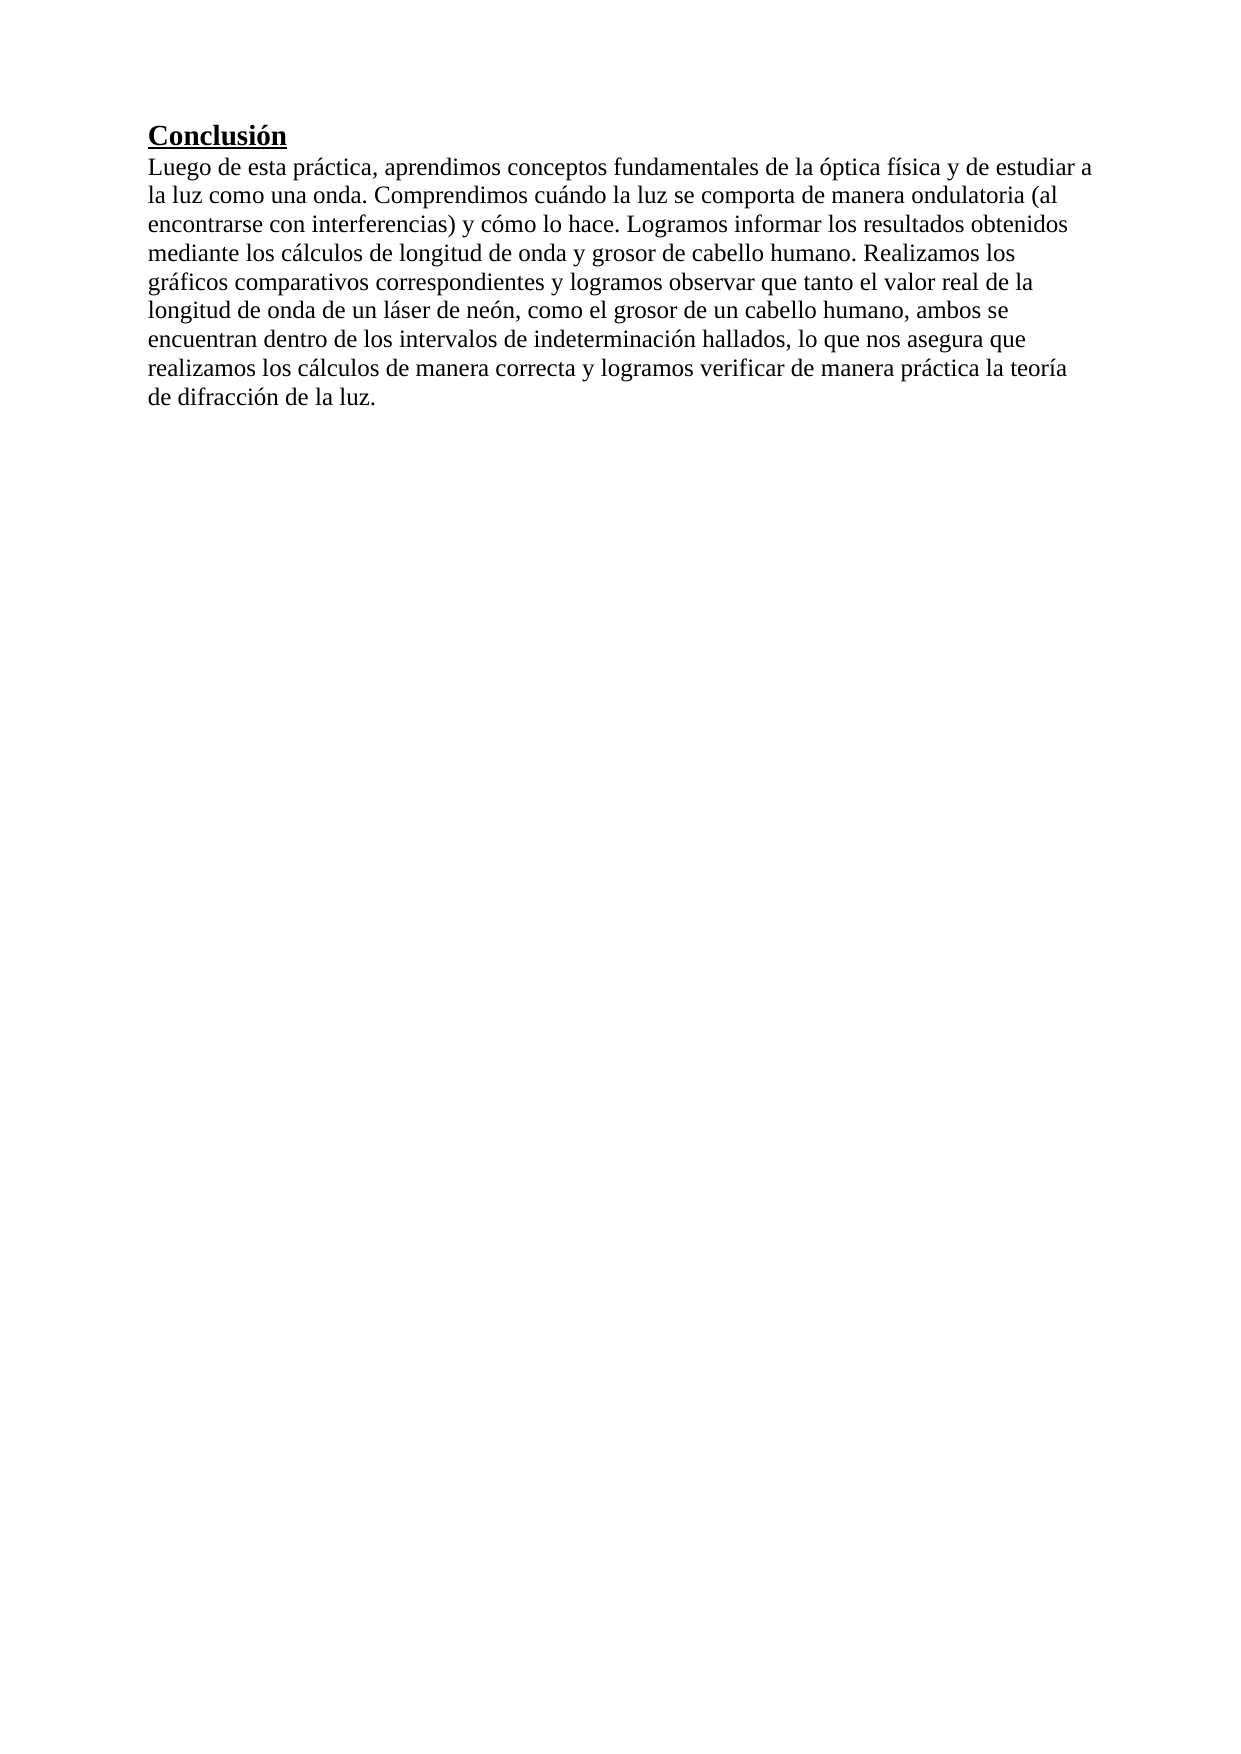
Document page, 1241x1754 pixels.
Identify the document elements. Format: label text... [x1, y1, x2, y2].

text Conclusión Luego de esta práctica, aprendimos conceptos fundamentales de la óptica física y de estudiar a la luz como una onda. Comprendimos cuándo la luz se comporta de manera ondulatoria (al encontrarse con interferencias) y cómo lo hace. Logramos informar los resultados obtenidos mediante los cálculos de longitud de onda y grosor de cabello humano. Realizamos los gráficos comparativos correspondientes y logramos observar que tanto el valor real de la longitud de onda de un láser de neón, como el grosor de un cabello humano, ambos se encuentran dentro de los intervalos de indeterminación hallados, lo que nos asegura que realizamos los cálculos de manera correcta y logramos verificar de manera práctica la teoría de difracción de la luz. [148, 118, 1092, 410]
